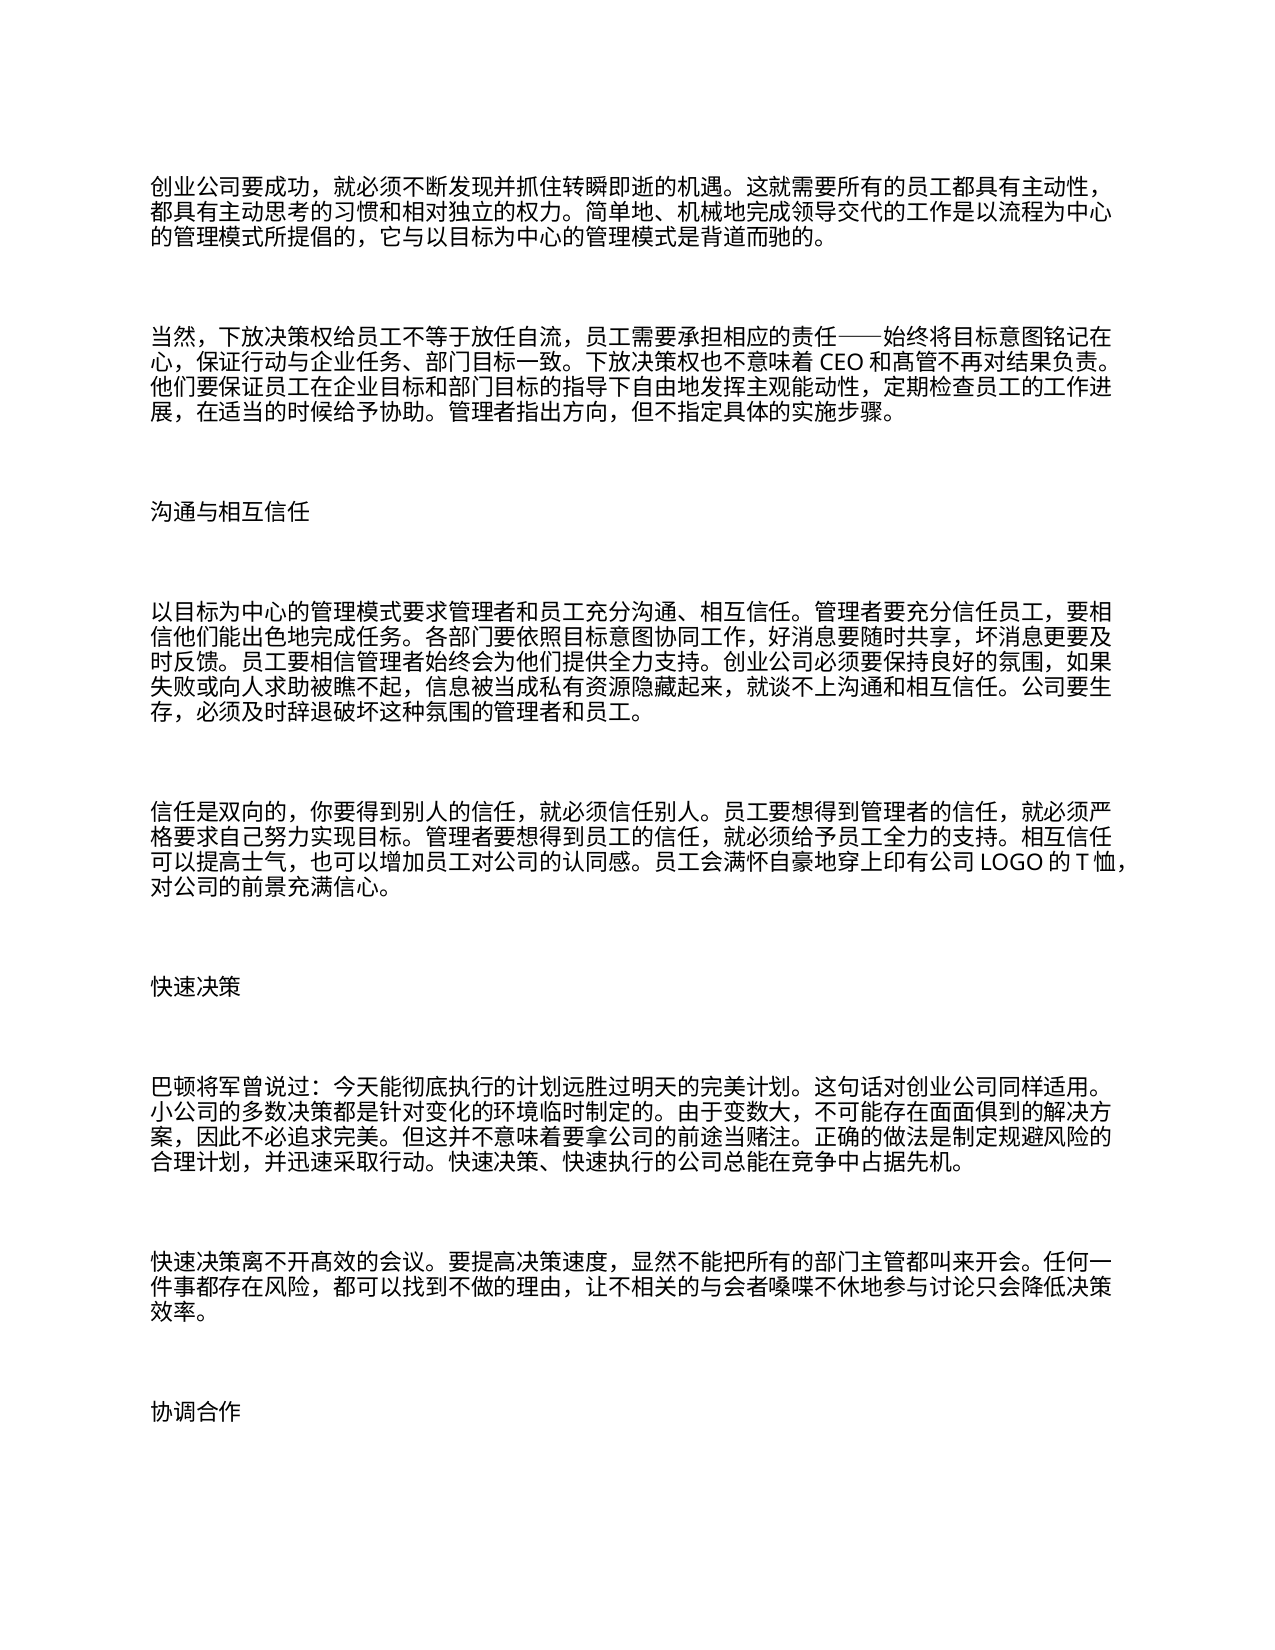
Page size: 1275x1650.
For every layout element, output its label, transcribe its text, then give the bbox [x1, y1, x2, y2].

text 以目标为中心的管理模式要求管理者和员工充分沟通、相互信任。管理者要充分信任员工，要相信他们能出色地完成任务。各部门要依照目标意图协同工作，好消息要随时共享，坏消息更要及时反馈。员工要相信管理者始终会为他们提供全力支持。创业公司必须要保持良好的氛围，如果失败或向人求助被瞧不起，信息被当成私有资源隐藏起来，就谈不上沟通和相互信任。公司要生存，必须及时辞退破坏这种氛围的管理者和员工。 [150, 600, 1125, 725]
text 沟通与相互信任 [150, 500, 1125, 525]
text 快速决策离不开髙效的会议。要提高决策速度，显然不能把所有的部门主管都叫来开会。任何一件事都存在风险，都可以找到不做的理由，让不相关的与会者嗓喋不休地参与讨论只会降低决策效率。 [150, 1250, 1125, 1325]
text 巴顿将军曾说过：今天能彻底执行的计划远胜过明天的完美计划。这句话对创业公司同样适用。小公司的多数决策都是针对变化的环境临时制定的。由于变数大，不可能存在面面俱到的解决方案，因此不必追求完美。但这并不意味着要拿公司的前途当赌注。正确的做法是制定规避风险的合理计划，并迅速采取行动。快速决策、快速执行的公司总能在竞争中占据先机。 [150, 1075, 1125, 1175]
text 协调合作 [150, 1400, 1125, 1425]
text 快速决策 [150, 975, 1125, 1000]
text 当然，下放决策权给员工不等于放任自流，员工需要承担相应的责任——始终将目标意图铭记在心，保证行动与企业任务、部门目标一致。下放决策权也不意味着CEO和髙管不再对结果负责。他们要保证员工在企业目标和部门目标的指导下自由地发挥主观能动性，定期检查员工的工作进展，在适当的时候给予协助。管理者指出方向，但不指定具体的实施步骤。 [150, 325, 1125, 425]
text 创业公司要成功，就必须不断发现并抓住转瞬即逝的机遇。这就需要所有的员工都具有主动性，都具有主动思考的习惯和相对独立的权力。简单地、机械地完成领导交代的工作是以流程为中心的管理模式所提倡的，它与以目标为中心的管理模式是背道而驰的。 [150, 175, 1125, 250]
text 信任是双向的，你要得到别人的信任，就必须信任别人。员工要想得到管理者的信任，就必须严格要求自己努力实现目标。管理者要想得到员工的信任，就必须给予员工全力的支持。相互信任可以提高士气，也可以增加员工对公司的认同感。员工会满怀自豪地穿上印有公司LOGO的T恤，对公司的前景充满信心。 [150, 800, 1125, 900]
